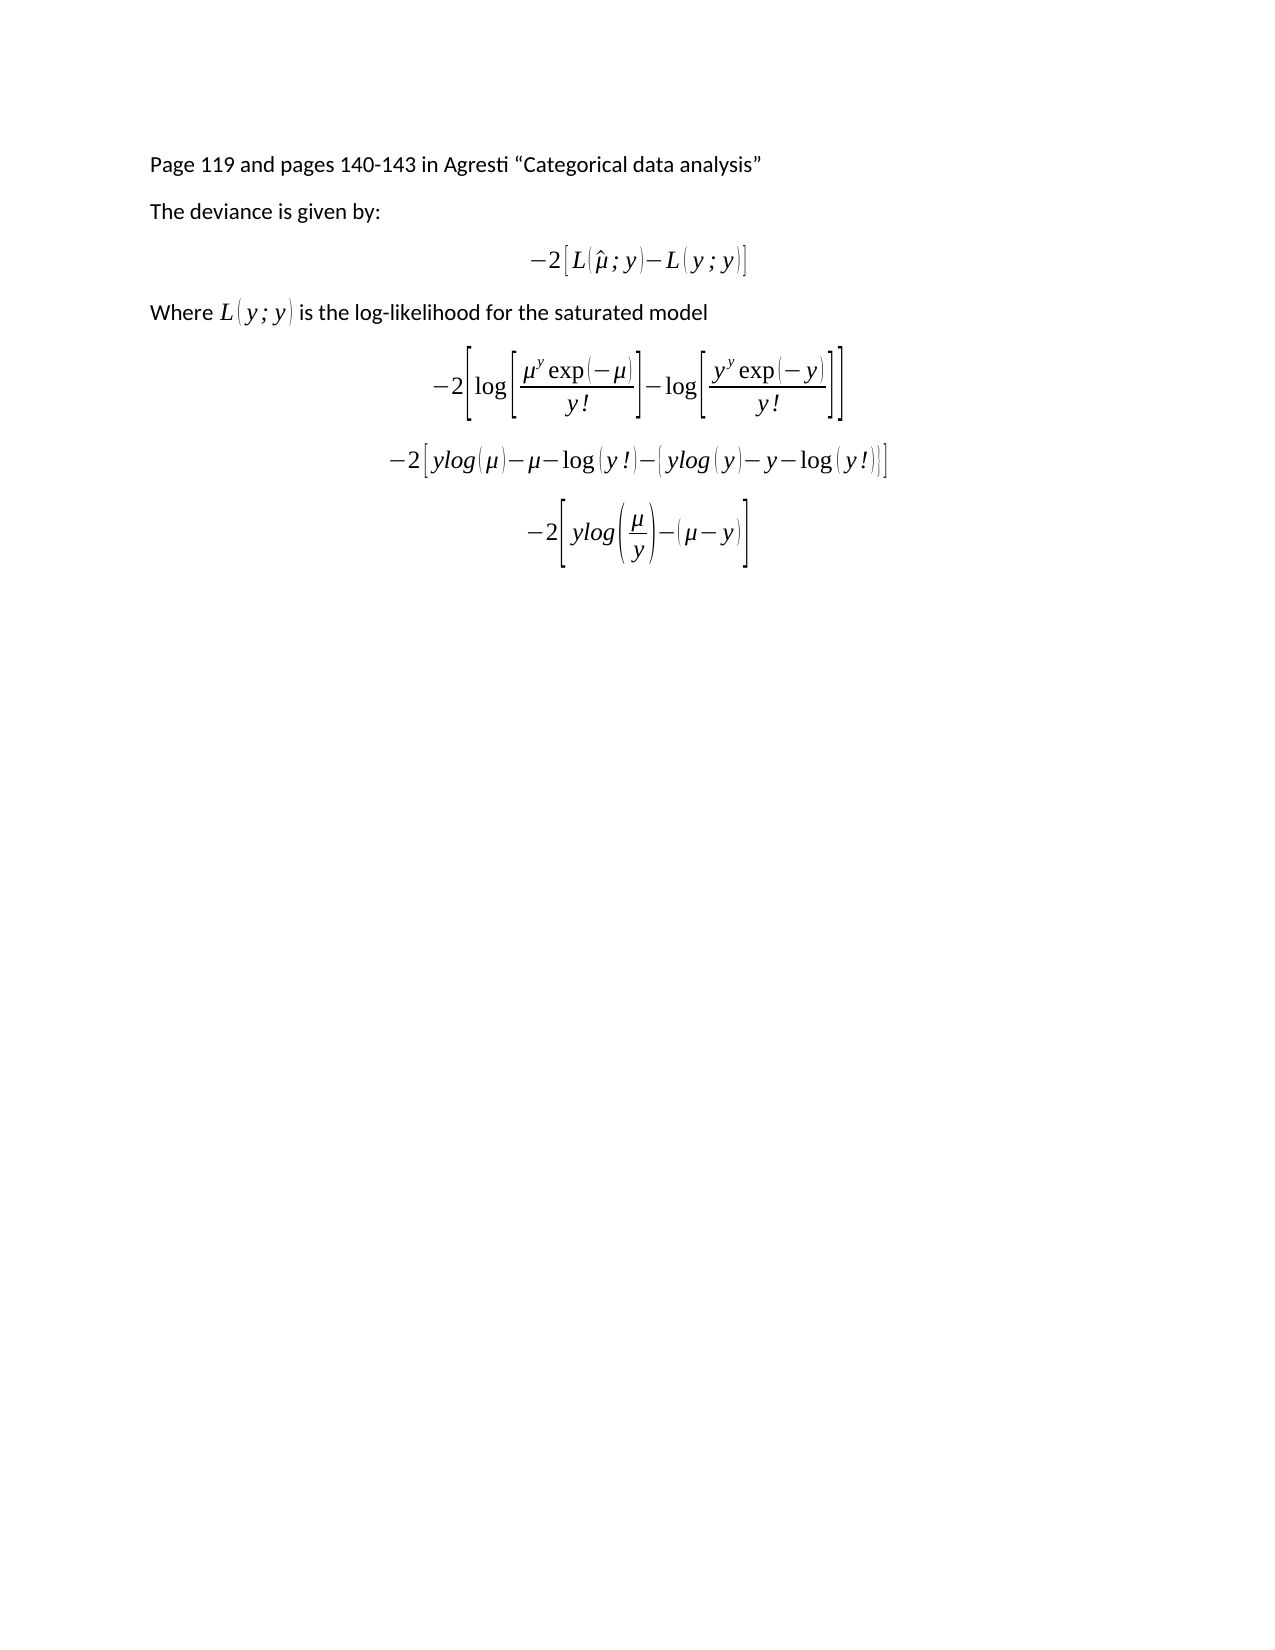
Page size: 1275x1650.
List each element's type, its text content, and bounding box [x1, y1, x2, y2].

text Page 119 and pages 140-143 in Agresti “Categorical data analysis” [150, 150, 1125, 178]
text Where is the log-likelihood for the saturated model [150, 296, 1125, 327]
text The deviance is given by: [150, 197, 1125, 225]
